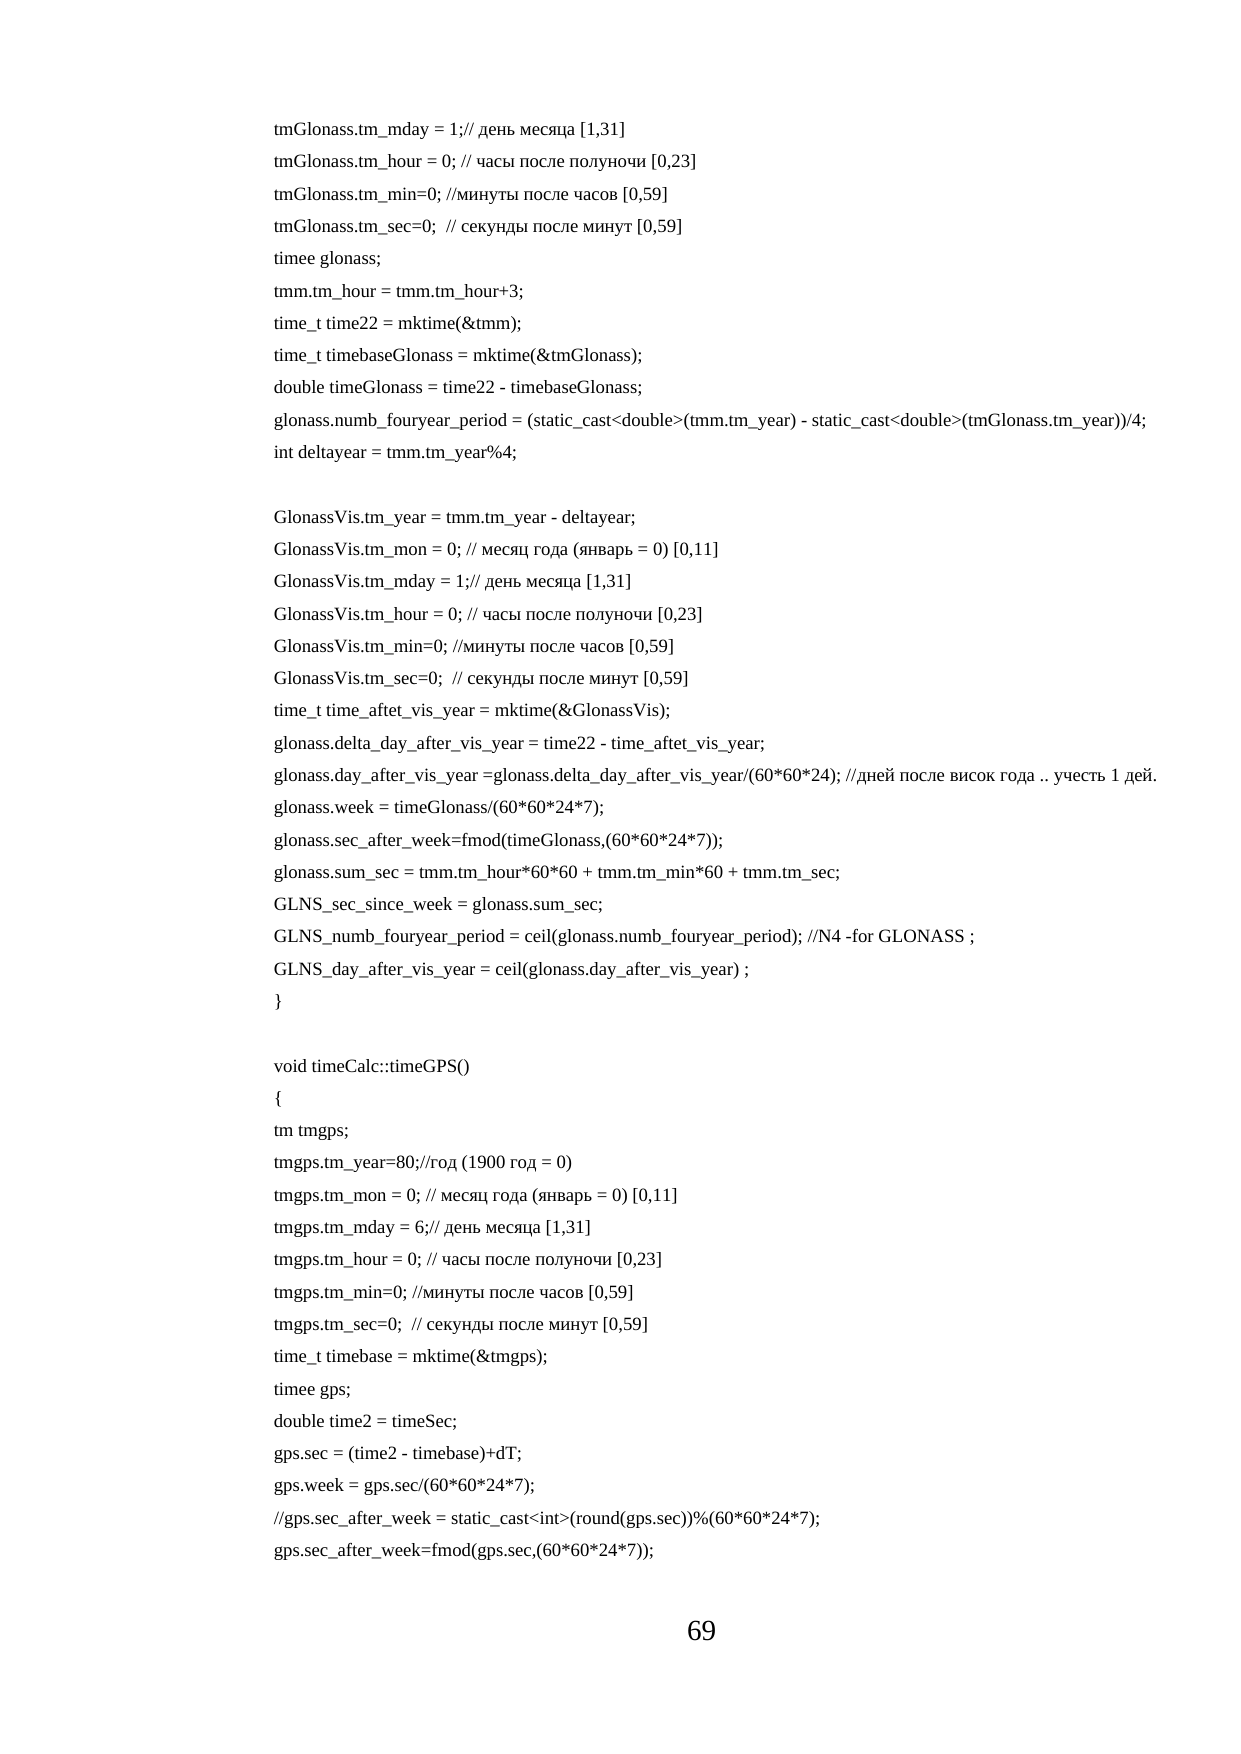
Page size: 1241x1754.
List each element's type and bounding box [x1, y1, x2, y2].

table_header [189, 118, 1185, 1603]
